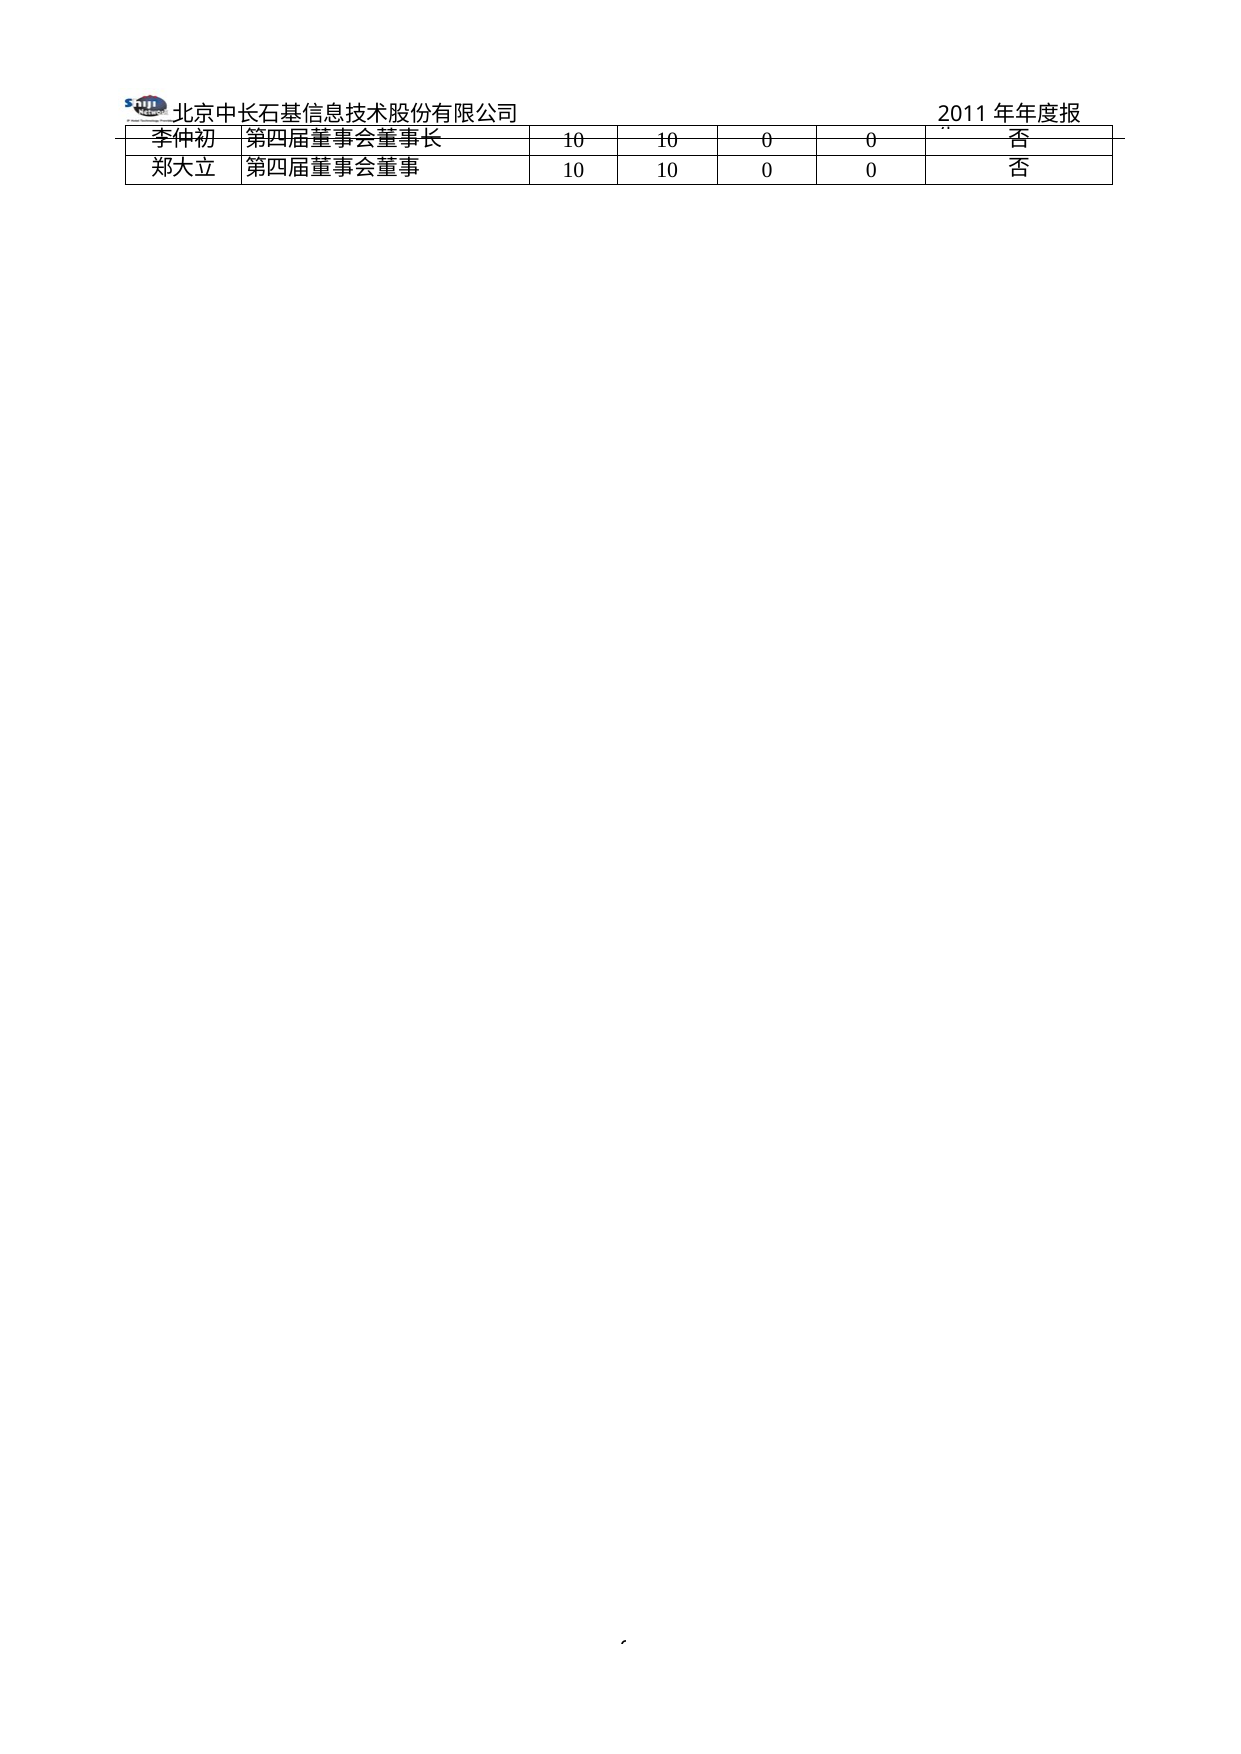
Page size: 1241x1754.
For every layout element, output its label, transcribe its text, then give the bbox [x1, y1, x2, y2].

table_cell 0 [718, 156, 816, 184]
table_cell 10 [618, 126, 717, 154]
table_cell 否 [926, 156, 1112, 184]
table_cell 否 [926, 126, 1112, 154]
table_cell 第四届董事会董事长 [242, 126, 529, 154]
table_cell 10 [530, 126, 617, 154]
table_cell 郑大立 [126, 156, 241, 184]
table_cell 10 [618, 156, 717, 184]
table_cell 0 [817, 156, 925, 184]
table_cell 10 [530, 156, 617, 184]
table_cell 0 [817, 126, 925, 154]
table_cell 李仲初 [126, 126, 241, 154]
picture [118, 88, 182, 129]
table_cell 第四届董事会董事 [242, 156, 529, 184]
table_cell 0 [718, 126, 816, 154]
